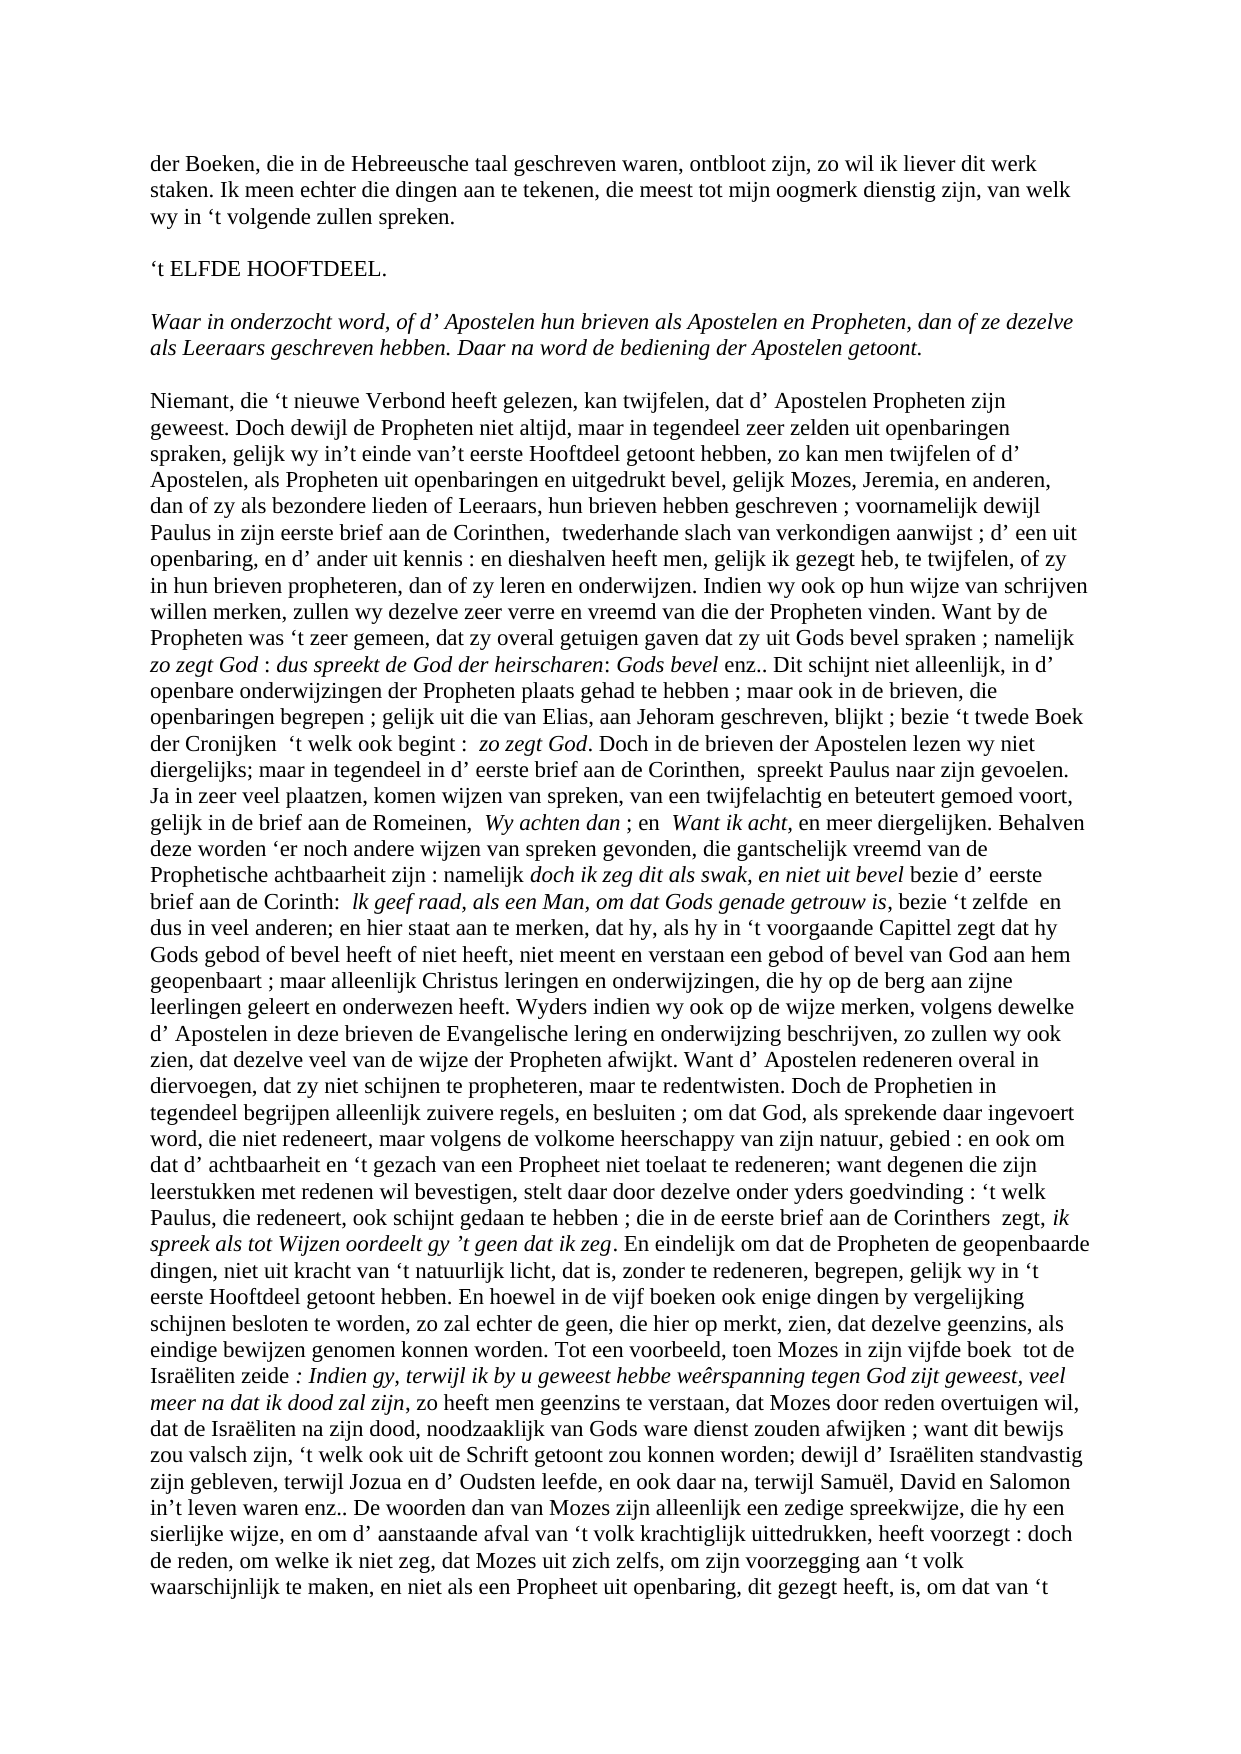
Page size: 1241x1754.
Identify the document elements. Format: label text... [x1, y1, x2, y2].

text ‘t ELFDE HOOFTDEEL. [150, 255, 1090, 282]
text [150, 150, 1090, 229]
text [150, 387, 1090, 1599]
text Waar in onderzocht word, of d’ Apostelen hun brieven als Apostelen en Propheten, dan of ze dezelve als Leeraars geschreven hebben. Daar na word de bediening der Apostelen getoont. [150, 308, 1090, 361]
